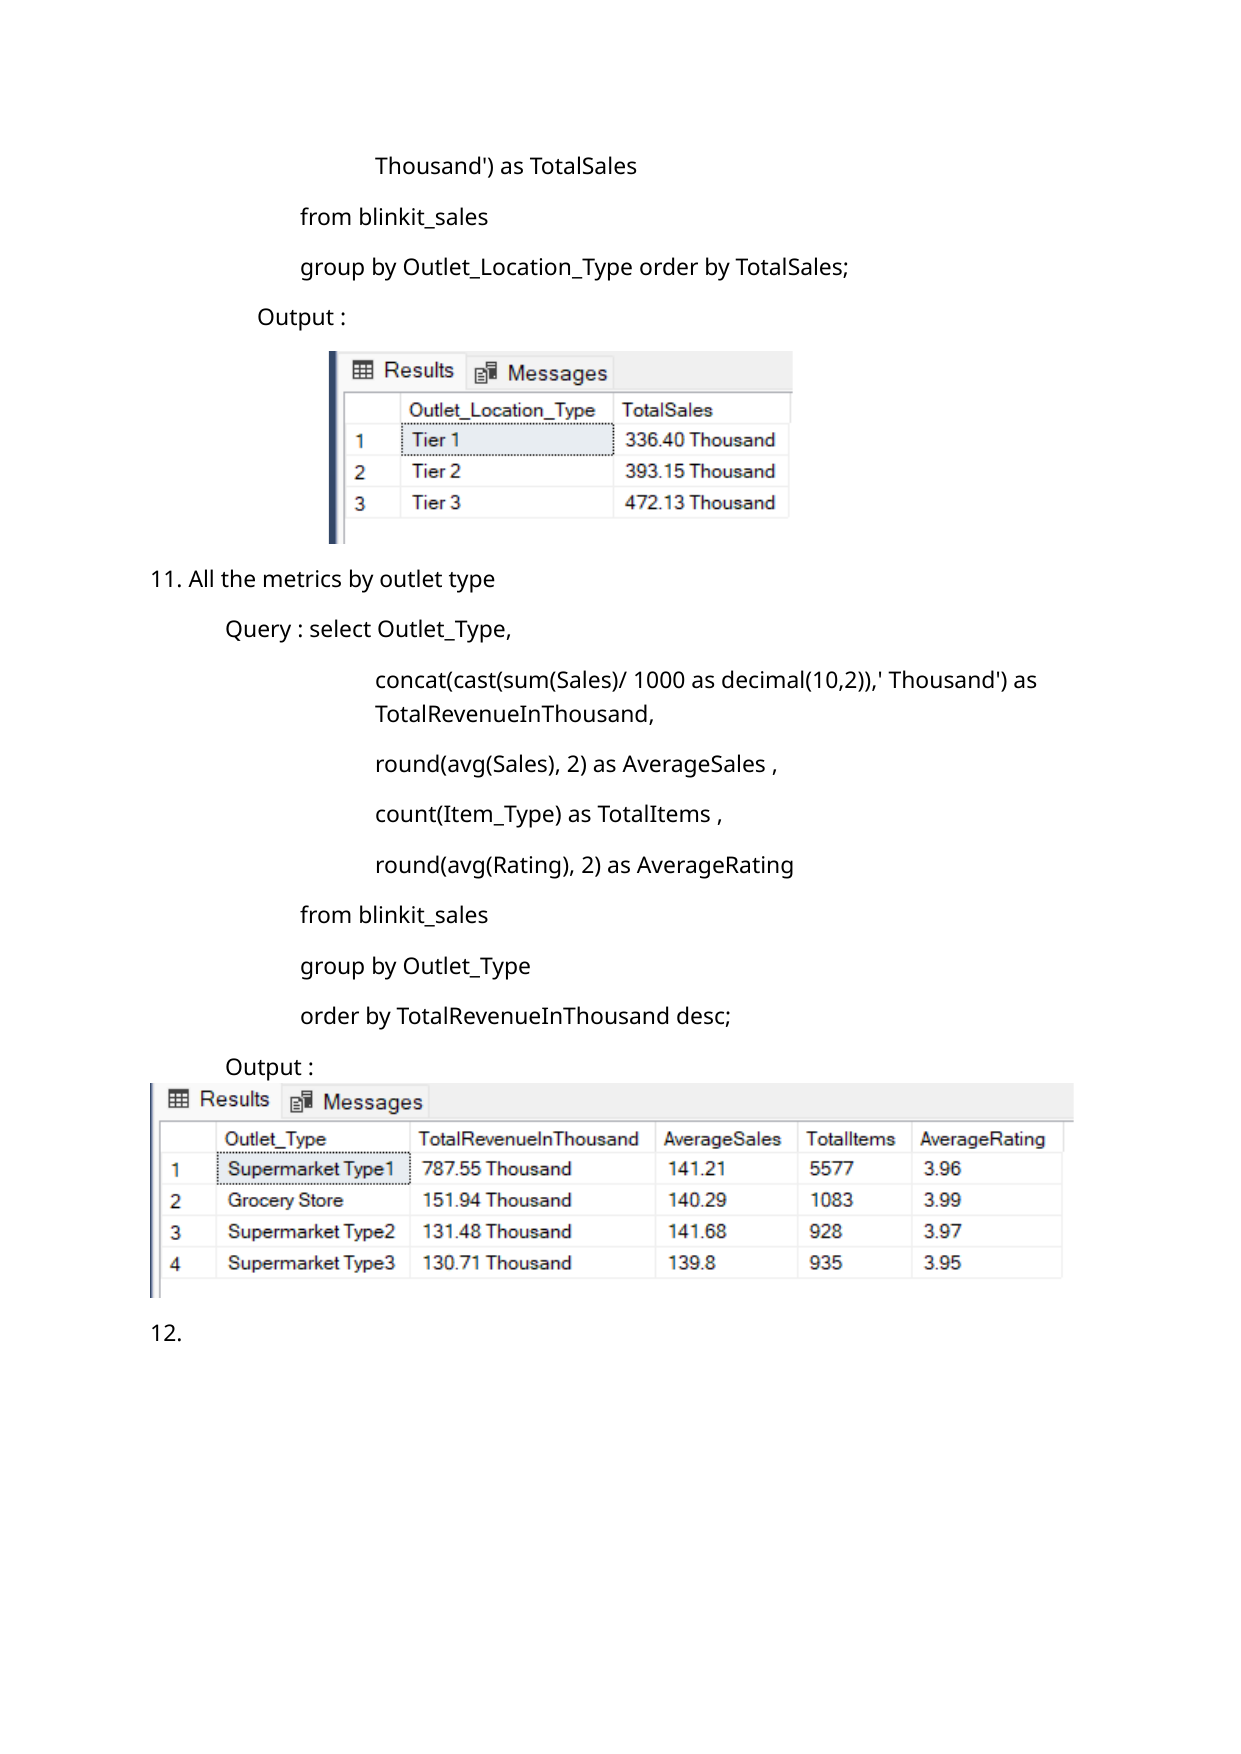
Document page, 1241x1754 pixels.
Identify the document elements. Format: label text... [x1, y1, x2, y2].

text round(avg(Sales), 2) as AverageSales , [150, 748, 1090, 779]
text concat(cast(sum(Sales)/ 1000 as decimal(10,2)),' Thousand') as TotalRevenueInThousand, [375, 664, 1090, 729]
text Thousand') as TotalSales [300, 150, 1090, 181]
picture [328, 351, 793, 544]
text from blinkit_sales [225, 899, 1090, 931]
picture [150, 1083, 1074, 1298]
text round(avg(Rating), 2) as AverageRating [150, 849, 1090, 880]
text order by TotalRevenueInThousand desc; [225, 1000, 1090, 1031]
text from blinkit_sales [225, 200, 1090, 232]
text Output : [150, 301, 1090, 332]
text group by Outlet_Location_Type order by TotalSales; [225, 251, 1090, 282]
text 12. [150, 1317, 1090, 1348]
text group by Outlet_Type [225, 950, 1090, 981]
text Query : select Outlet_Type, [150, 613, 1090, 645]
text 11. All the metrics by outlet type [150, 563, 1090, 594]
text count(Item_Type) as TotalItems , [150, 798, 1090, 830]
